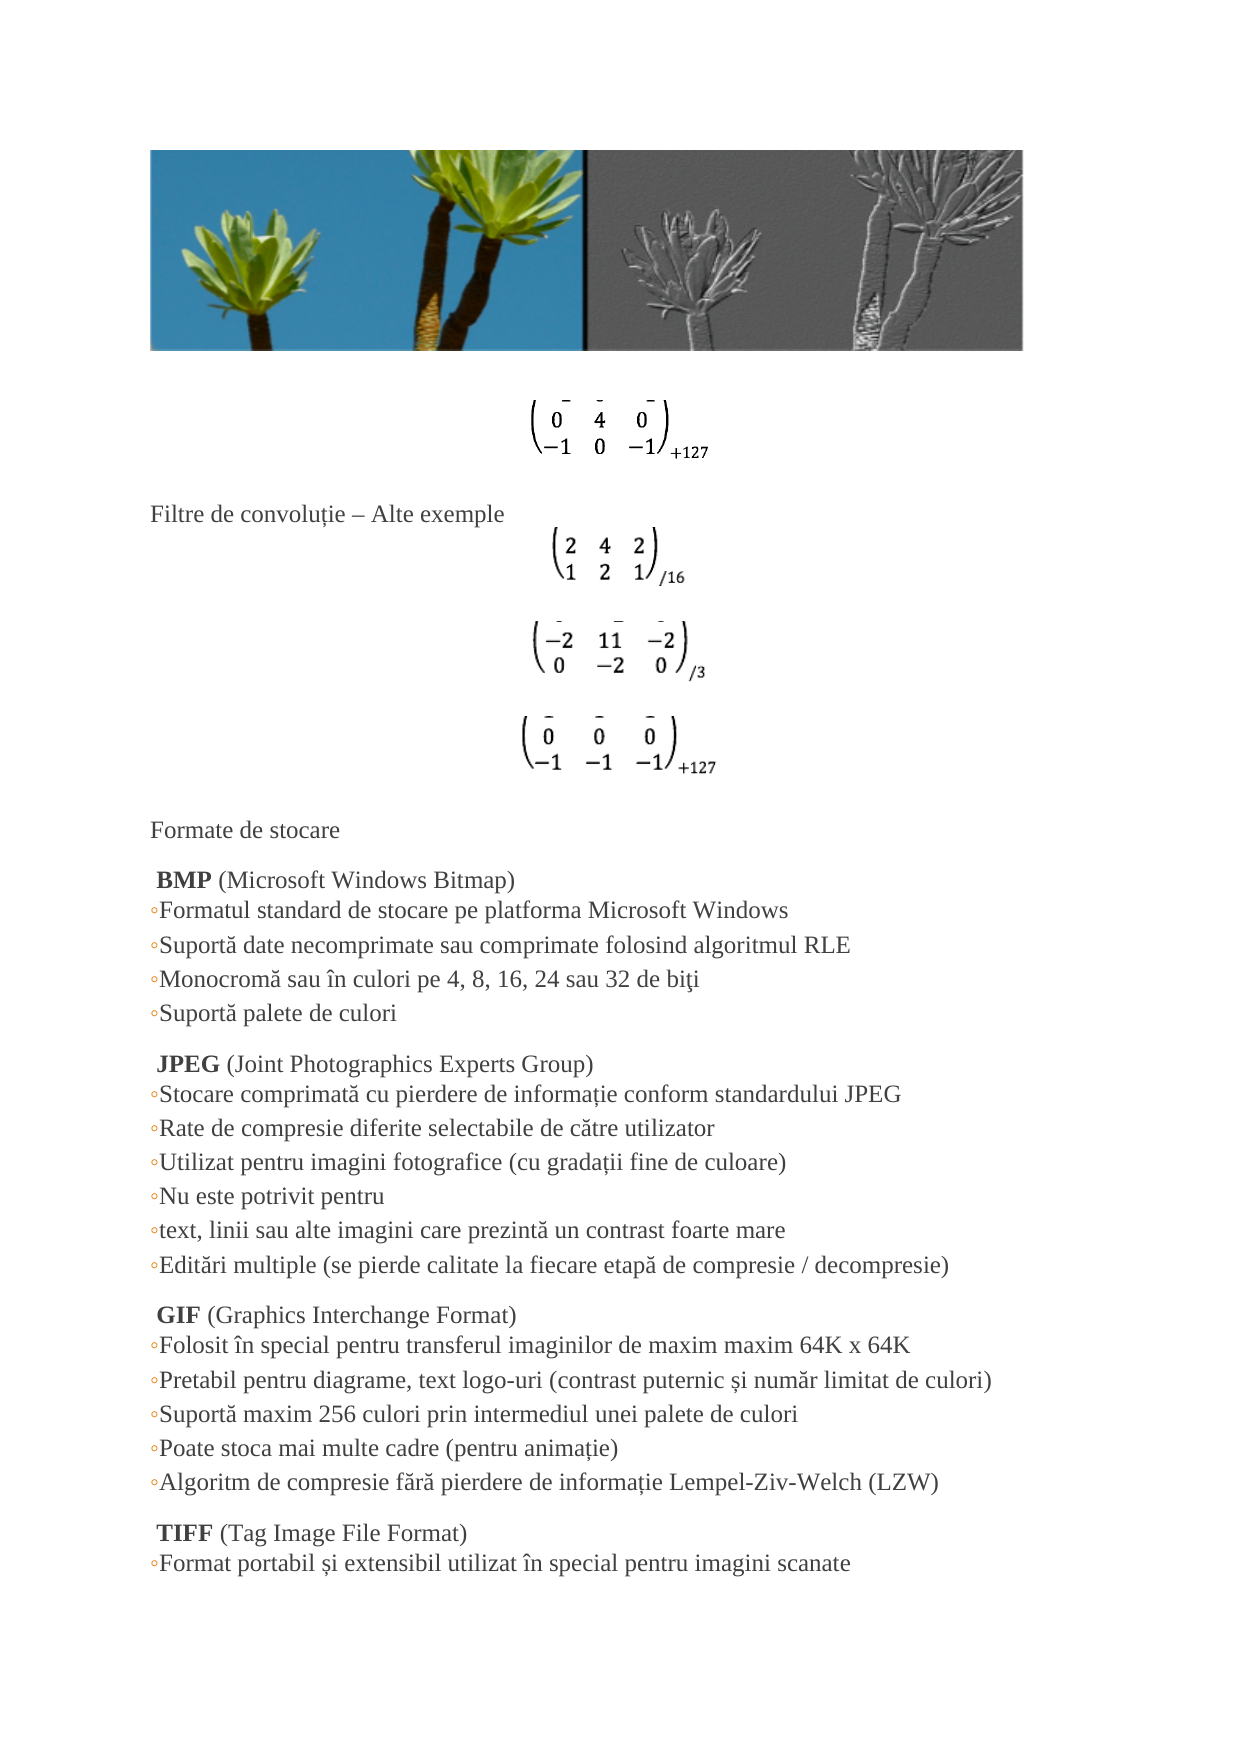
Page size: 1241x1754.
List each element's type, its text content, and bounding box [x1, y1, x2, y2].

text ◦Monocromă sau în culori pe 4, 8, 16, 24 sau 32 de biţi [150, 967, 1090, 992]
text ◦Pretabil pentru diagrame, text logo-uri (contrast puternic și număr limitat de culori) [150, 1367, 1090, 1393]
text ◦Utilizat pentru imagini fotografice (cu gradații fine de culoare) [150, 1150, 1090, 1176]
text ◦Stocare comprimată cu pierdere de informație conform standardului JPEG [150, 1082, 1090, 1107]
text ◦Format portabil și extensibil utilizat în special pentru imagini scanate [150, 1551, 1090, 1577]
picture [150, 150, 1024, 351]
text GIF (Graphics Interchange Format) [150, 1303, 1090, 1329]
picture [150, 527, 1091, 605]
text Formate de stocare [150, 817, 1090, 843]
text ◦Editări multiple (se pierde calitate la fiecare etapă de compresie / decompresie) [150, 1252, 1090, 1278]
text ◦Nu este potrivit pentru [150, 1184, 1090, 1210]
text BMP (Microsoft Windows Bitmap) [150, 868, 1090, 894]
text TIFF (Tag Image File Format) [150, 1521, 1090, 1547]
text ◦Suportă date necomprimate sau comprimate folosind algoritmul RLE [150, 932, 1090, 958]
picture [150, 400, 1091, 477]
text ◦Poate stoca mai multe cadre (pentru animație) [150, 1436, 1090, 1462]
picture [150, 716, 1091, 793]
text ◦Rate de compresie diferite selectabile de către utilizator [150, 1116, 1090, 1142]
text ◦Algoritm de compresie fără pierdere de informație Lempel-Ziv-Welch (LZW) [150, 1470, 1090, 1496]
text ◦Folosit în special pentru transferul imaginilor de maxim maxim 64K x 64K [150, 1333, 1090, 1359]
text ◦Formatul standard de stocare pe platforma Microsoft Windows [150, 898, 1090, 924]
text ◦Suportă maxim 256 culori prin intermediul unei palete de culori [150, 1402, 1090, 1427]
text ◦Suportă palete de culori [150, 1001, 1090, 1027]
text Filtre de convoluție – Alte exemple [150, 501, 1090, 527]
text JPEG (Joint Photographics Experts Group) [150, 1052, 1090, 1077]
picture [150, 621, 1091, 699]
text ◦text, linii sau alte imagini care prezintă un contrast foarte mare [150, 1218, 1090, 1244]
